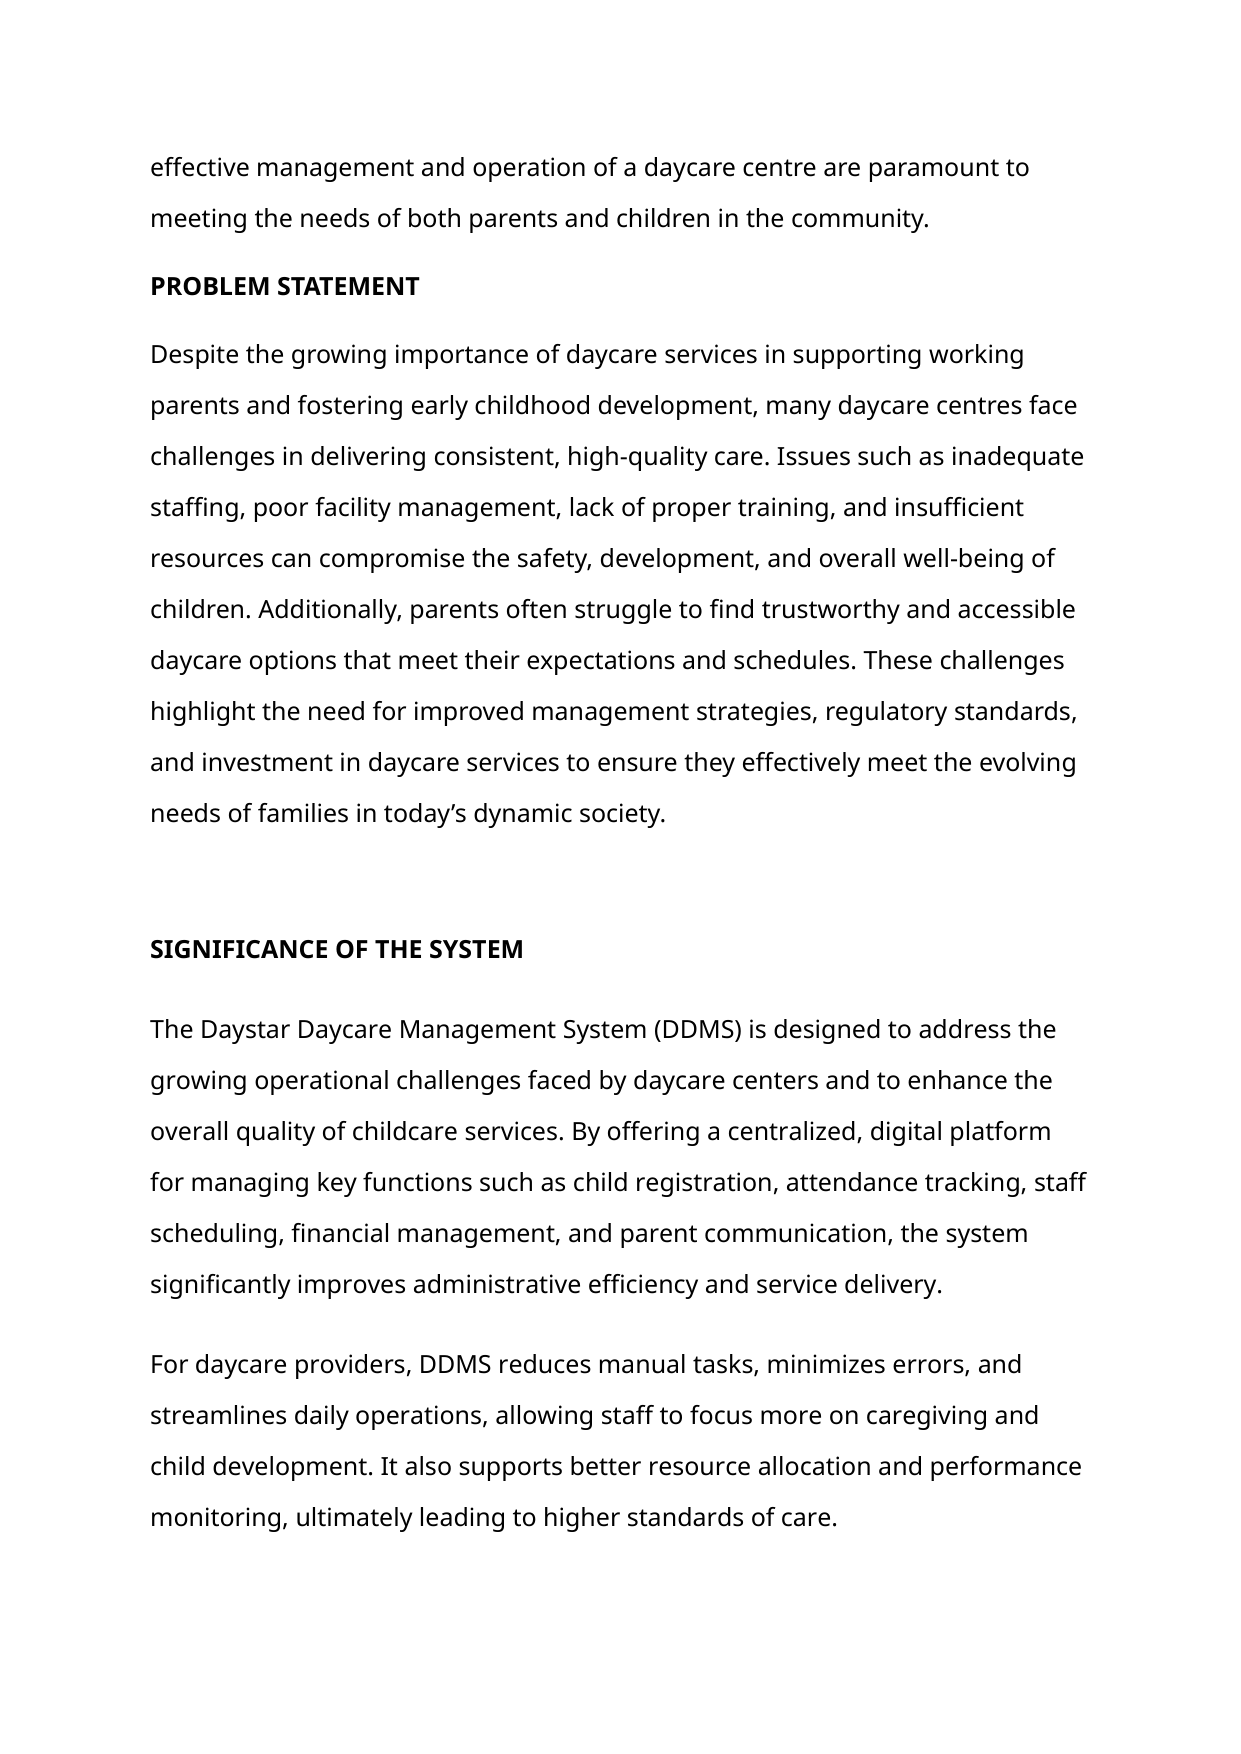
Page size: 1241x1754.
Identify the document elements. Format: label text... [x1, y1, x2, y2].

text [150, 150, 1090, 235]
text The Daystar Daycare Management System (DDMS) is designed to address the growing operational challenges faced by daycare centers and to enhance the overall quality of childcare services. By offering a centralized, digital platform for managing key functions such as child registration, attendance tracking, staff scheduling, financial management, and parent communication, the system significantly improves administrative efficiency and service delivery. [150, 1011, 1090, 1301]
text SIGNIFICANCE OF THE SYSTEM [150, 931, 1090, 965]
text PROBLEM STATEMENT [150, 269, 1090, 303]
text For daycare providers, DDMS reduces manual tasks, minimizes errors, and streamlines daily operations, allowing staff to focus more on caregiving and child development. It also supports better resource allocation and performance monitoring, ultimately leading to higher standards of care. [150, 1347, 1090, 1534]
